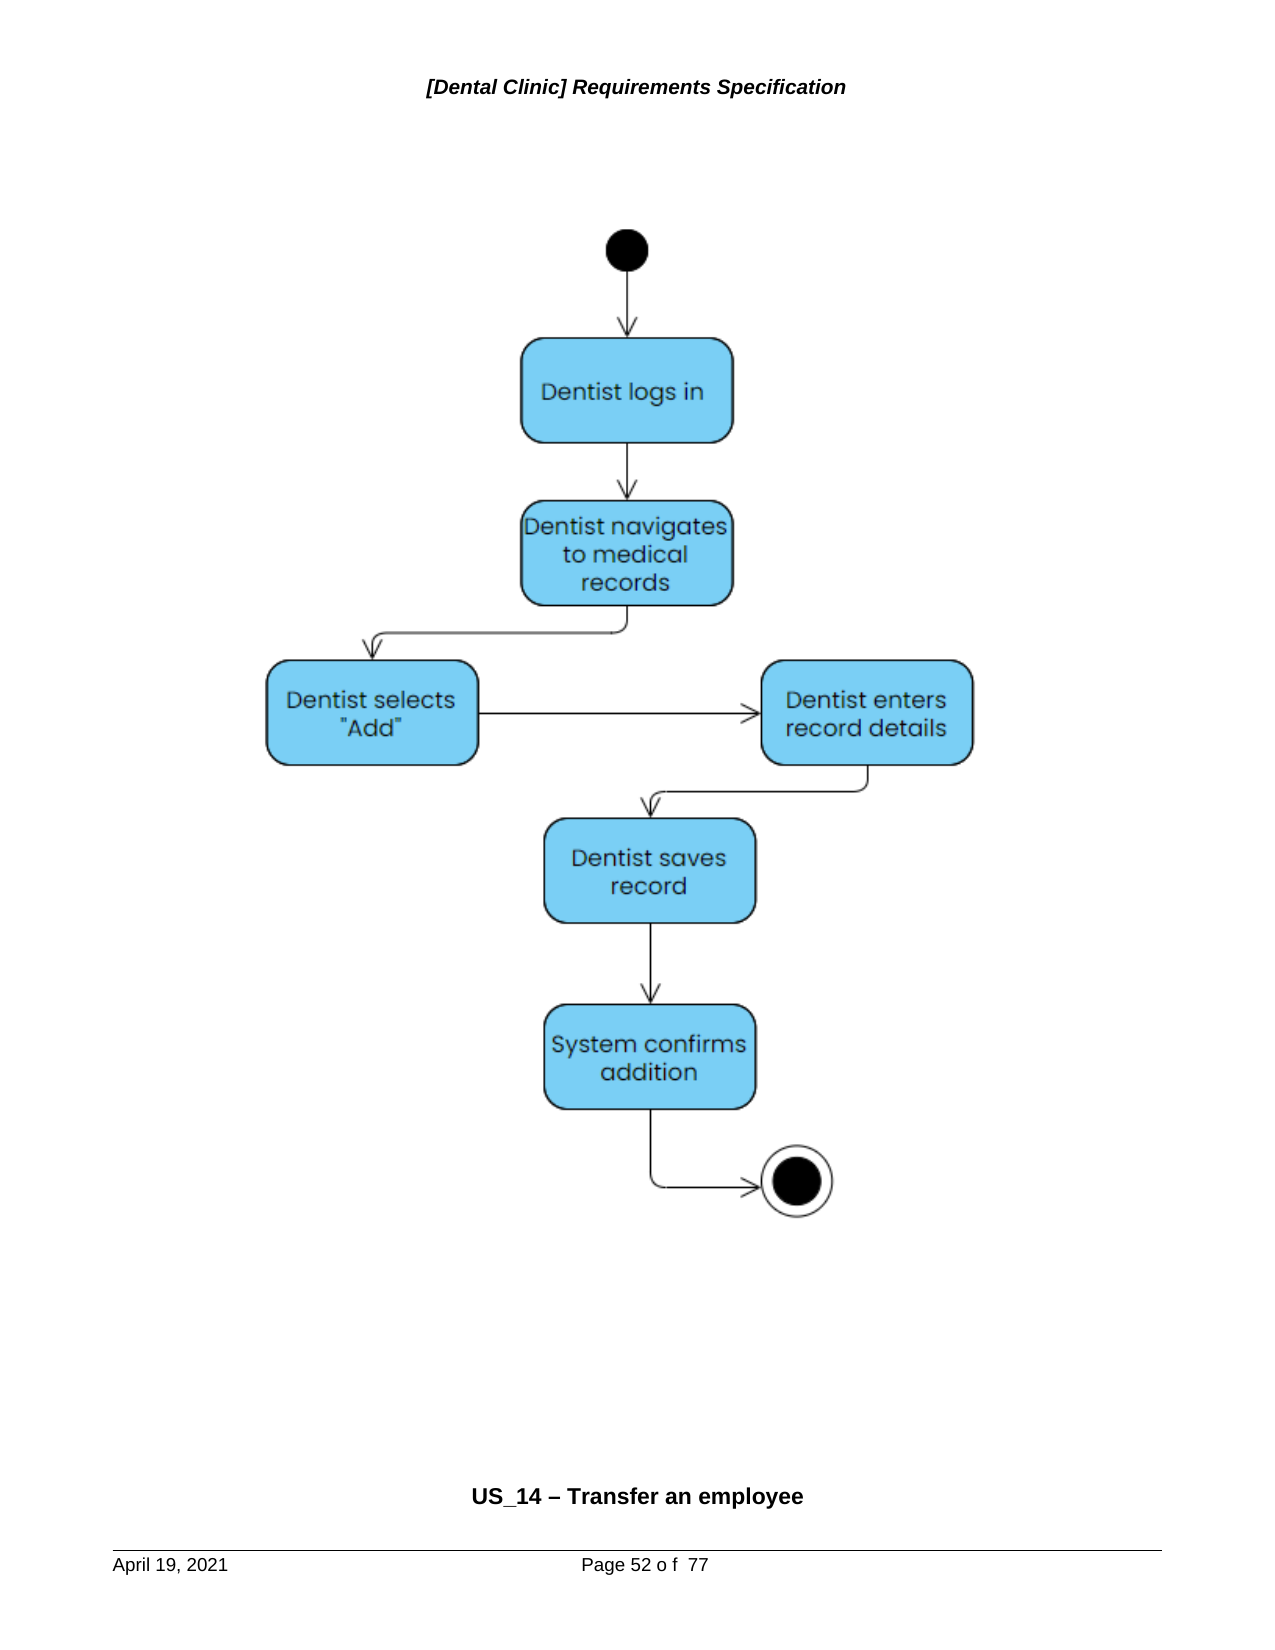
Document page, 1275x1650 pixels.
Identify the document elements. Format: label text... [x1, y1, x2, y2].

picture [178, 229, 1097, 1237]
text US_14 – Transfer an employee [112, 1483, 1162, 1509]
